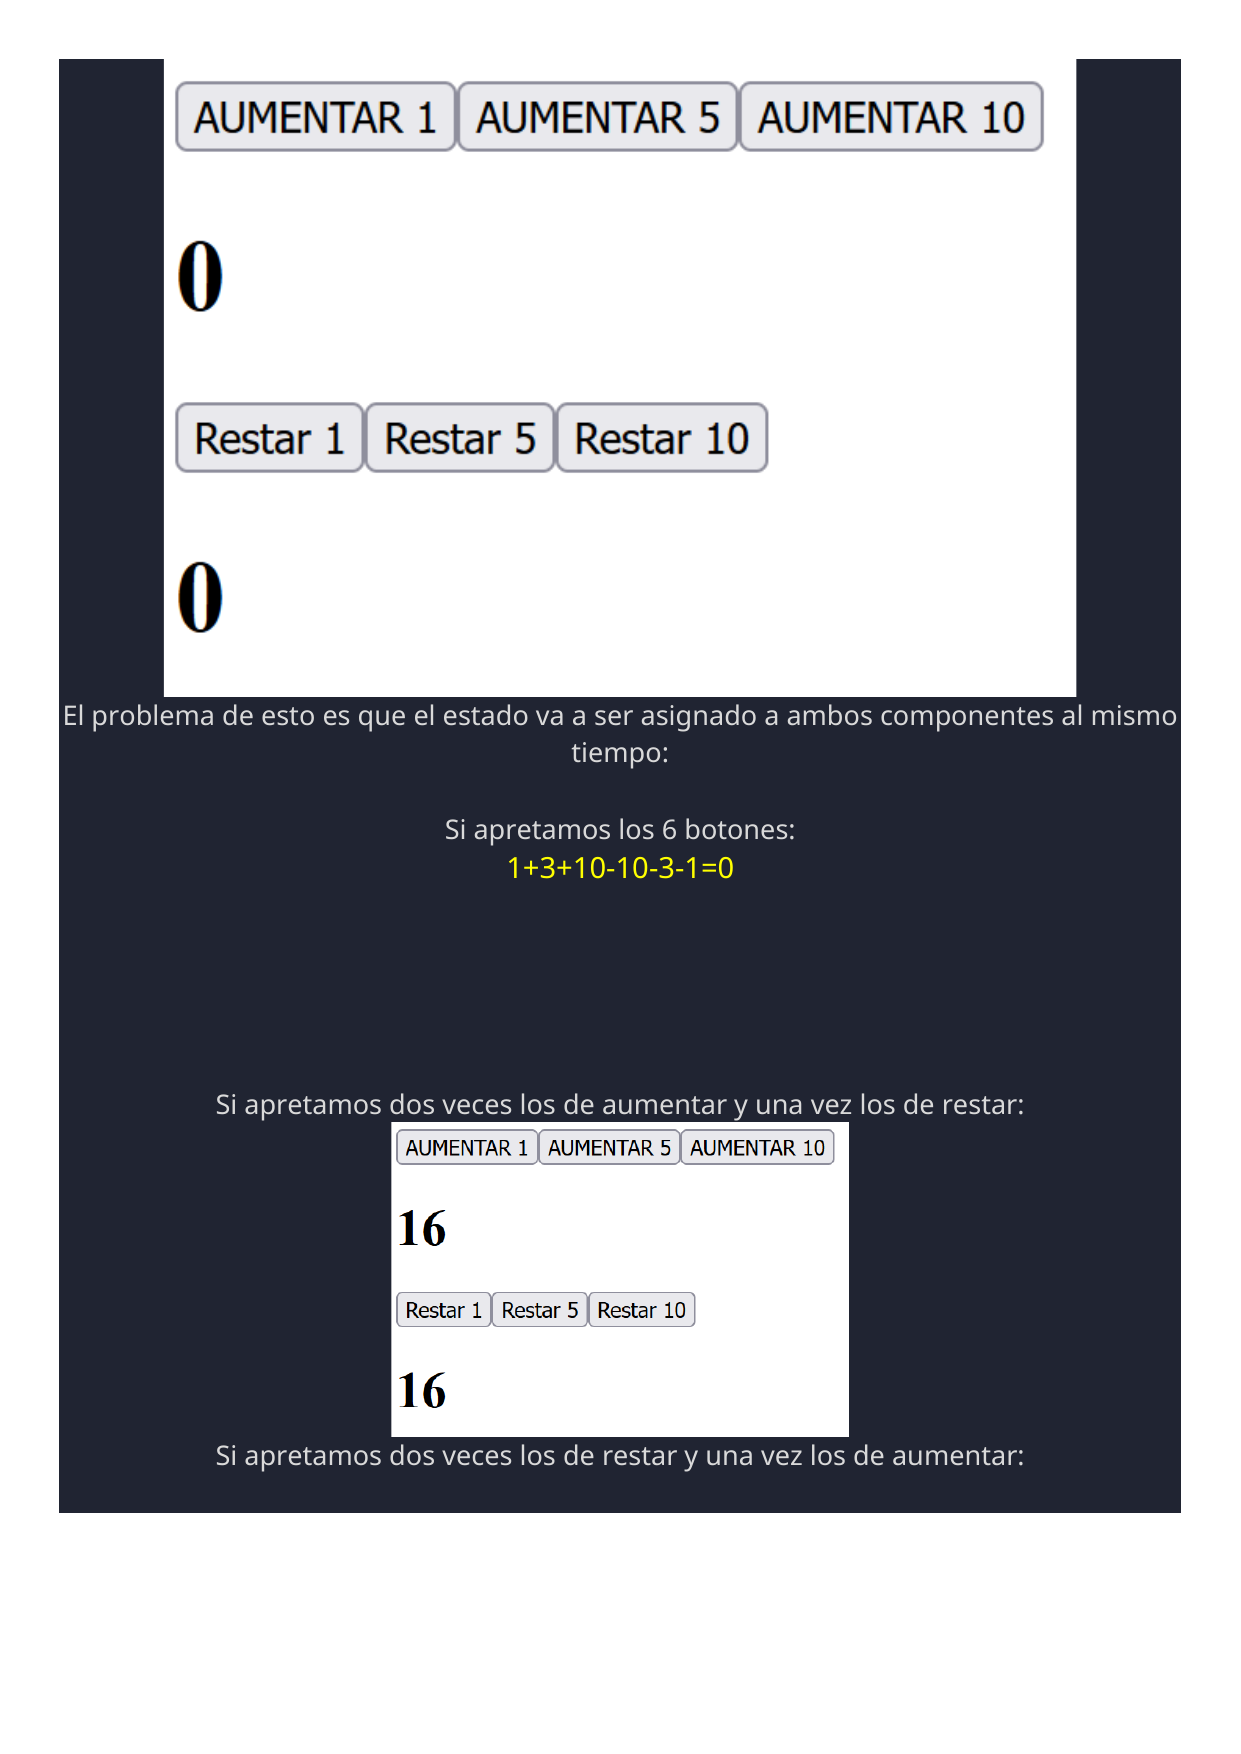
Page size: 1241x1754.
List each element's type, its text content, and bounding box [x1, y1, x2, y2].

text El problema de esto es que el estado va a ser asignado a ambos componentes al mismo tiempo: [59, 697, 1181, 770]
text Si apretamos dos veces los de aumentar y una vez los de restar: [59, 1085, 1181, 1122]
picture [163, 59, 1077, 697]
text Si apretamos dos veces los de restar y una vez los de aumentar: [59, 1436, 1181, 1473]
picture [391, 1122, 849, 1437]
text Si apretamos los 6 botones: [59, 810, 1181, 847]
text 1+3+10-10-3-1=0 [59, 847, 1181, 887]
